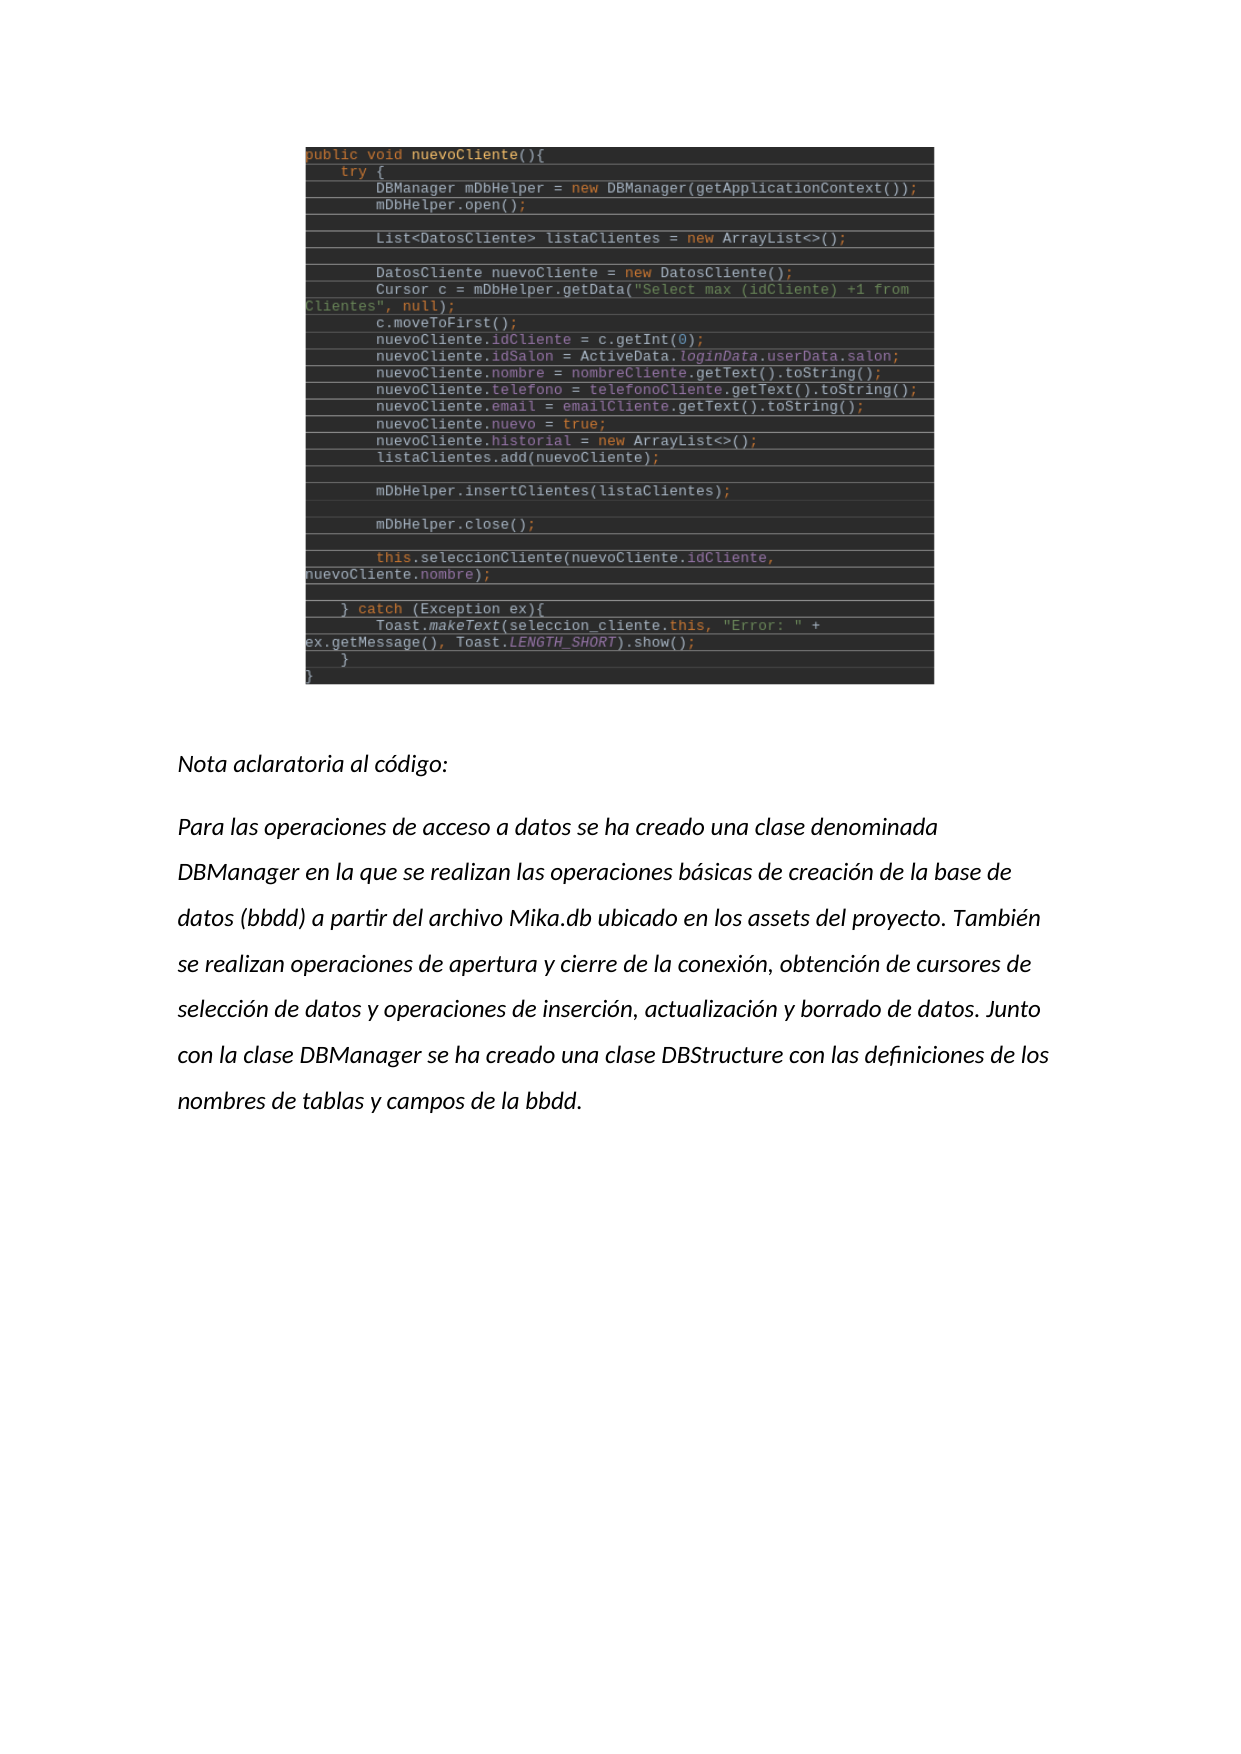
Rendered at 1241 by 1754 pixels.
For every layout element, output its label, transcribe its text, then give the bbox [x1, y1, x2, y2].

text Para las operaciones de acceso a datos se ha creado una clase denominada DBManager en la que se realizan las operaciones básicas de creación de la base de datos (bbdd) a partir del archivo Mika.db ubicado en los assets del proyecto. También se realizan operaciones de apertura y cierre de la conexión, obtención de cursores de selección de datos y operaciones de inserción, actualización y borrado de datos. Junto con la clase DBManager se ha creado una clase DBStructure con las definiciones de los nombres de tablas y campos de la bbdd. [177, 811, 1063, 1116]
text Nota aclaratoria al código: [177, 748, 1063, 779]
